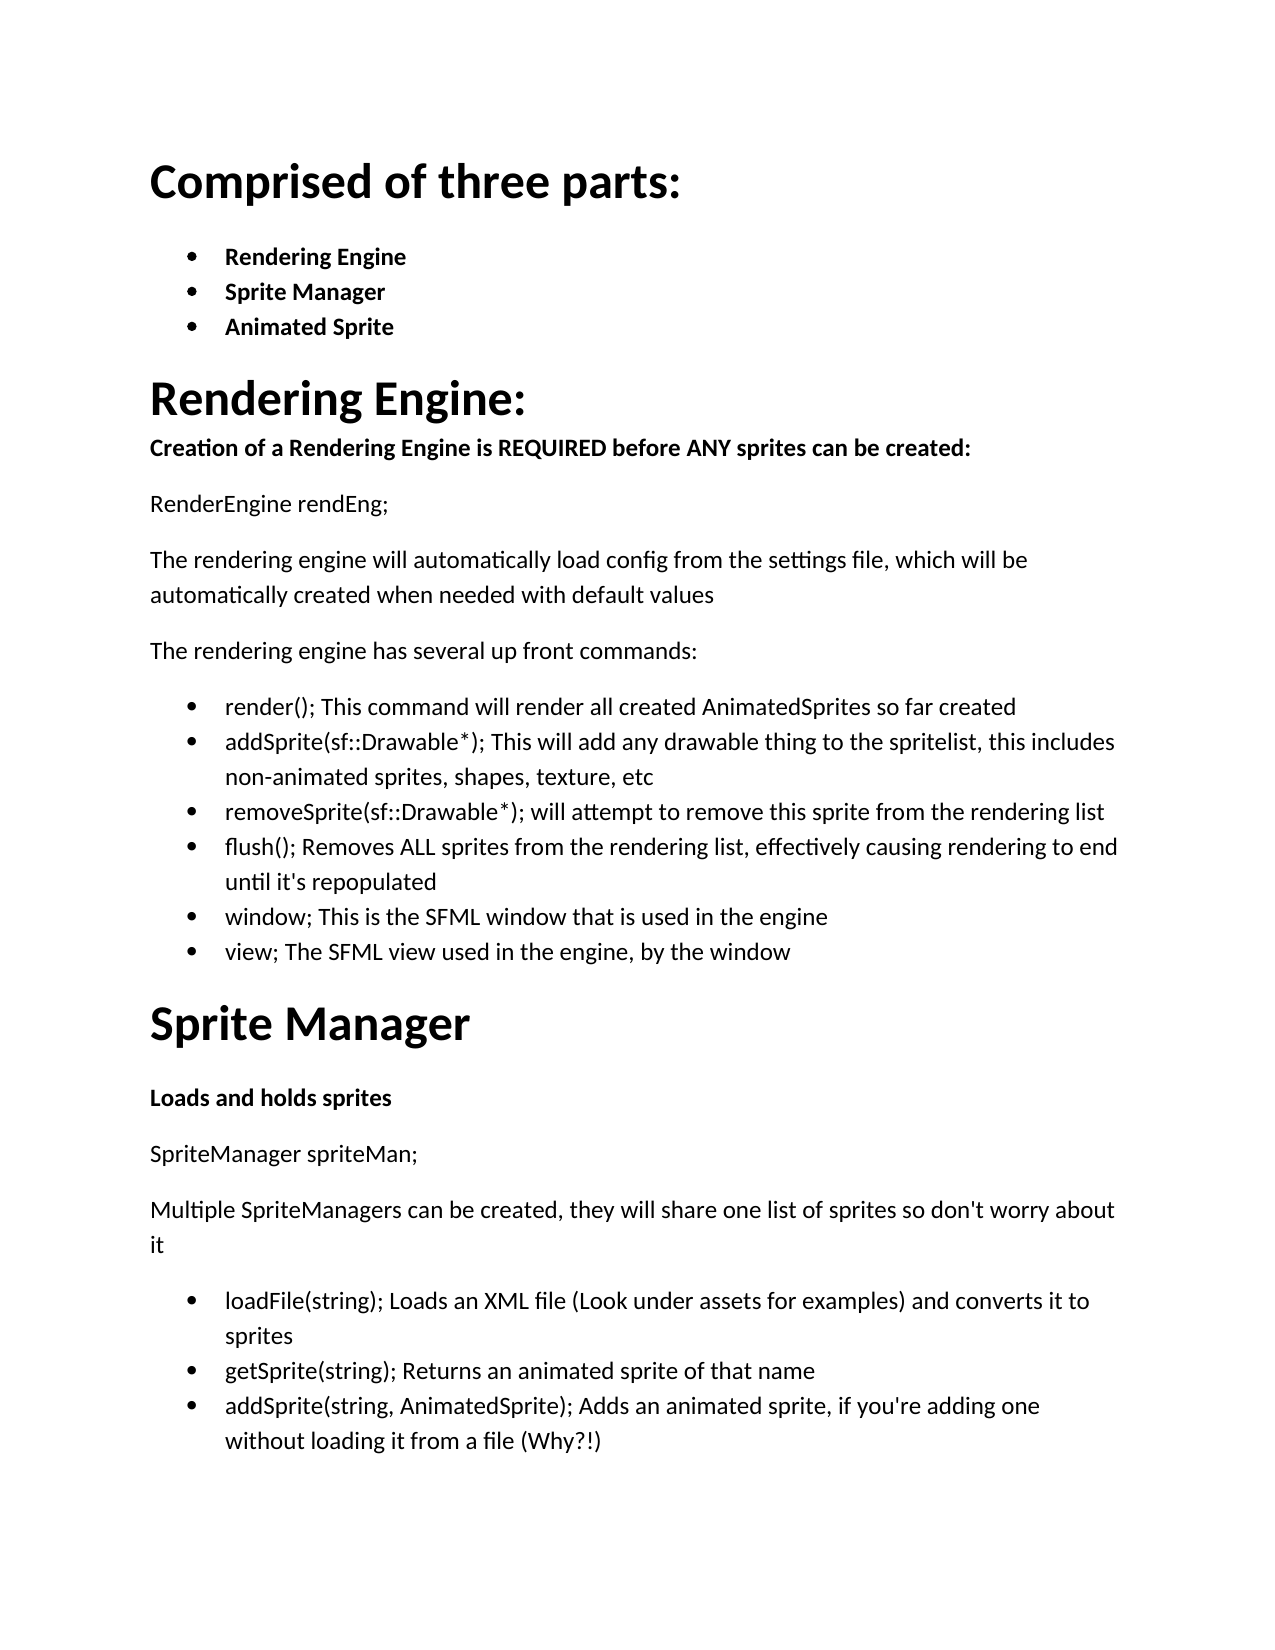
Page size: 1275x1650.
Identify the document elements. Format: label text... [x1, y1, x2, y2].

list addSprite(string, AnimatedSprite); Adds an animated sprite, if you're adding one without loading it from a file (Why?!) [187, 1390, 1125, 1455]
text RenderEngine rendEng; [150, 488, 1125, 519]
text Loads and holds sprites [150, 1082, 1125, 1113]
list render(); This command will render all created AnimatedSprites so far created [187, 691, 1125, 721]
text Rendering Engine: Creation of a Rendering Engine is REQUIRED before ANY sprites can be created: [150, 367, 1125, 463]
list Animated Sprite [187, 311, 1125, 341]
list Sprite Manager [187, 276, 1125, 306]
list addSprite(sf::Drawable*); This will add any drawable thing to the spritelist, this includes non-animated sprites, shapes, texture, etc [187, 726, 1125, 791]
list removeSprite(sf::Drawable*); will attempt to remove this sprite from the rendering list [187, 796, 1125, 826]
text Sprite Manager [150, 991, 1125, 1052]
text Multiple SpriteManagers can be created, they will share one list of sprites so don't worry about it [150, 1194, 1125, 1259]
text The rendering engine has several up front commands: [150, 635, 1125, 665]
list Rendering Engine [187, 241, 1125, 271]
list window; This is the SFML window that is used in the engine [187, 901, 1125, 931]
text Comprised of three parts: [150, 150, 1125, 211]
list loadFile(string); Loads an XML file (Look under assets for examples) and converts it to sprites [187, 1285, 1125, 1350]
list flush(); Removes ALL sprites from the rendering list, effectively causing rendering to end until it's repopulated [187, 831, 1125, 896]
text SpriteManager spriteMan; [150, 1138, 1125, 1169]
list view; The SFML view used in the engine, by the window [187, 936, 1125, 966]
text The rendering engine will automatically load config from the settings file, which will be automatically created when needed with default values [150, 544, 1125, 609]
list getSprite(string); Returns an animated sprite of that name [187, 1355, 1125, 1385]
